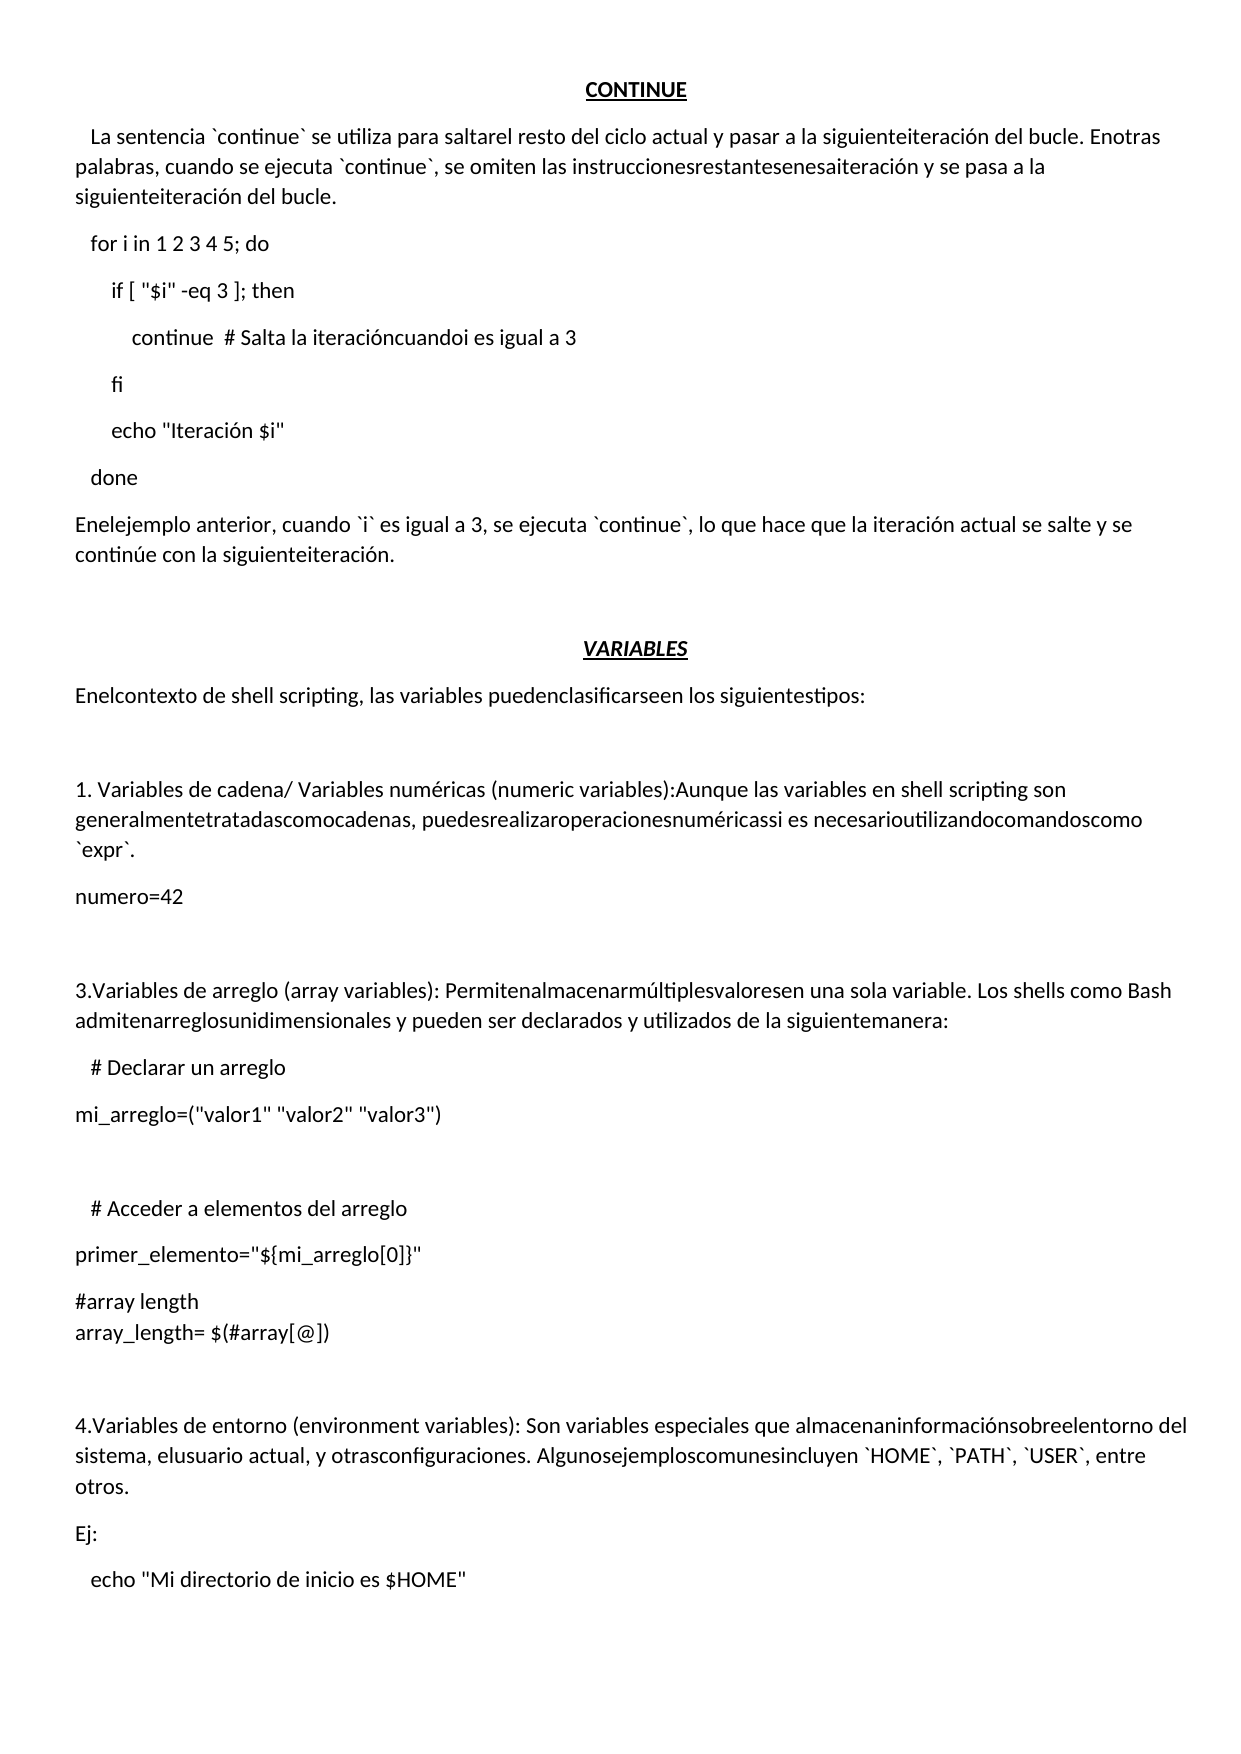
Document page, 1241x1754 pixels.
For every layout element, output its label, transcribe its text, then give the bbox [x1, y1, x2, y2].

text numero=42 [75, 882, 1197, 910]
text 3.Variables de arreglo (array variables): Permitenalmacenarmúltiplesvaloresen una sola variable. Los shells como Bash admitenarreglosunidimensionales y pueden ser declarados y utilizados de la siguientemanera: [75, 976, 1197, 1034]
text La sentencia `continue` se utiliza para saltarel resto del ciclo actual y pasar a la siguienteiteración del bucle. Enotras palabras, cuando se ejecuta `continue`, se omiten las instruccionesrestantesenesaiteración y se pasa a la siguienteiteración del bucle. [75, 122, 1197, 210]
text if [ "$i" -eq 3 ]; then [75, 276, 1197, 304]
text 1. Variables de cadena/ Variables numéricas (numeric variables):Aunque las variables en shell scripting son generalmentetratadascomocadenas, puedesrealizaroperacionesnuméricassi es necesarioutilizandocomandoscomo `expr`. [75, 775, 1197, 863]
text primer_elemento="${mi_arreglo[0]}" [75, 1241, 1197, 1269]
text # Declarar un arreglo [75, 1053, 1197, 1081]
text Enelejemplo anterior, cuando `i` es igual a 3, se ejecuta `continue`, lo que hace que la iteración actual se salte y se continúe con la siguienteiteración. [75, 510, 1197, 569]
text VARIABLES [75, 634, 1197, 662]
text for i in 1 2 3 4 5; do [75, 229, 1197, 257]
text mi_arreglo=("valor1" "valor2" "valor3") [75, 1100, 1197, 1128]
text echo "Mi directorio de inicio es $HOME" [75, 1566, 1197, 1594]
text continue # Salta la iteracióncuandoi es igual a 3 [75, 323, 1197, 351]
text 4.Variables de entorno (environment variables): Son variables especiales que almacenaninformaciónsobreelentorno del sistema, elusuario actual, y otrasconfiguraciones. Algunosejemploscomunesincluyen `HOME`, `PATH`, `USER`, entre otros. [75, 1411, 1197, 1500]
text CONTINUE [75, 75, 1197, 103]
text done [75, 463, 1197, 492]
text echo "Iteración $i" [75, 417, 1197, 445]
text #array length array_length= $(#array[@]) [75, 1287, 1197, 1346]
text Ej: [75, 1519, 1197, 1547]
text # Acceder a elementos del arreglo [75, 1194, 1197, 1222]
text Enelcontexto de shell scripting, las variables puedenclasificarseen los siguientestipos: [75, 681, 1197, 709]
text fi [75, 370, 1197, 398]
